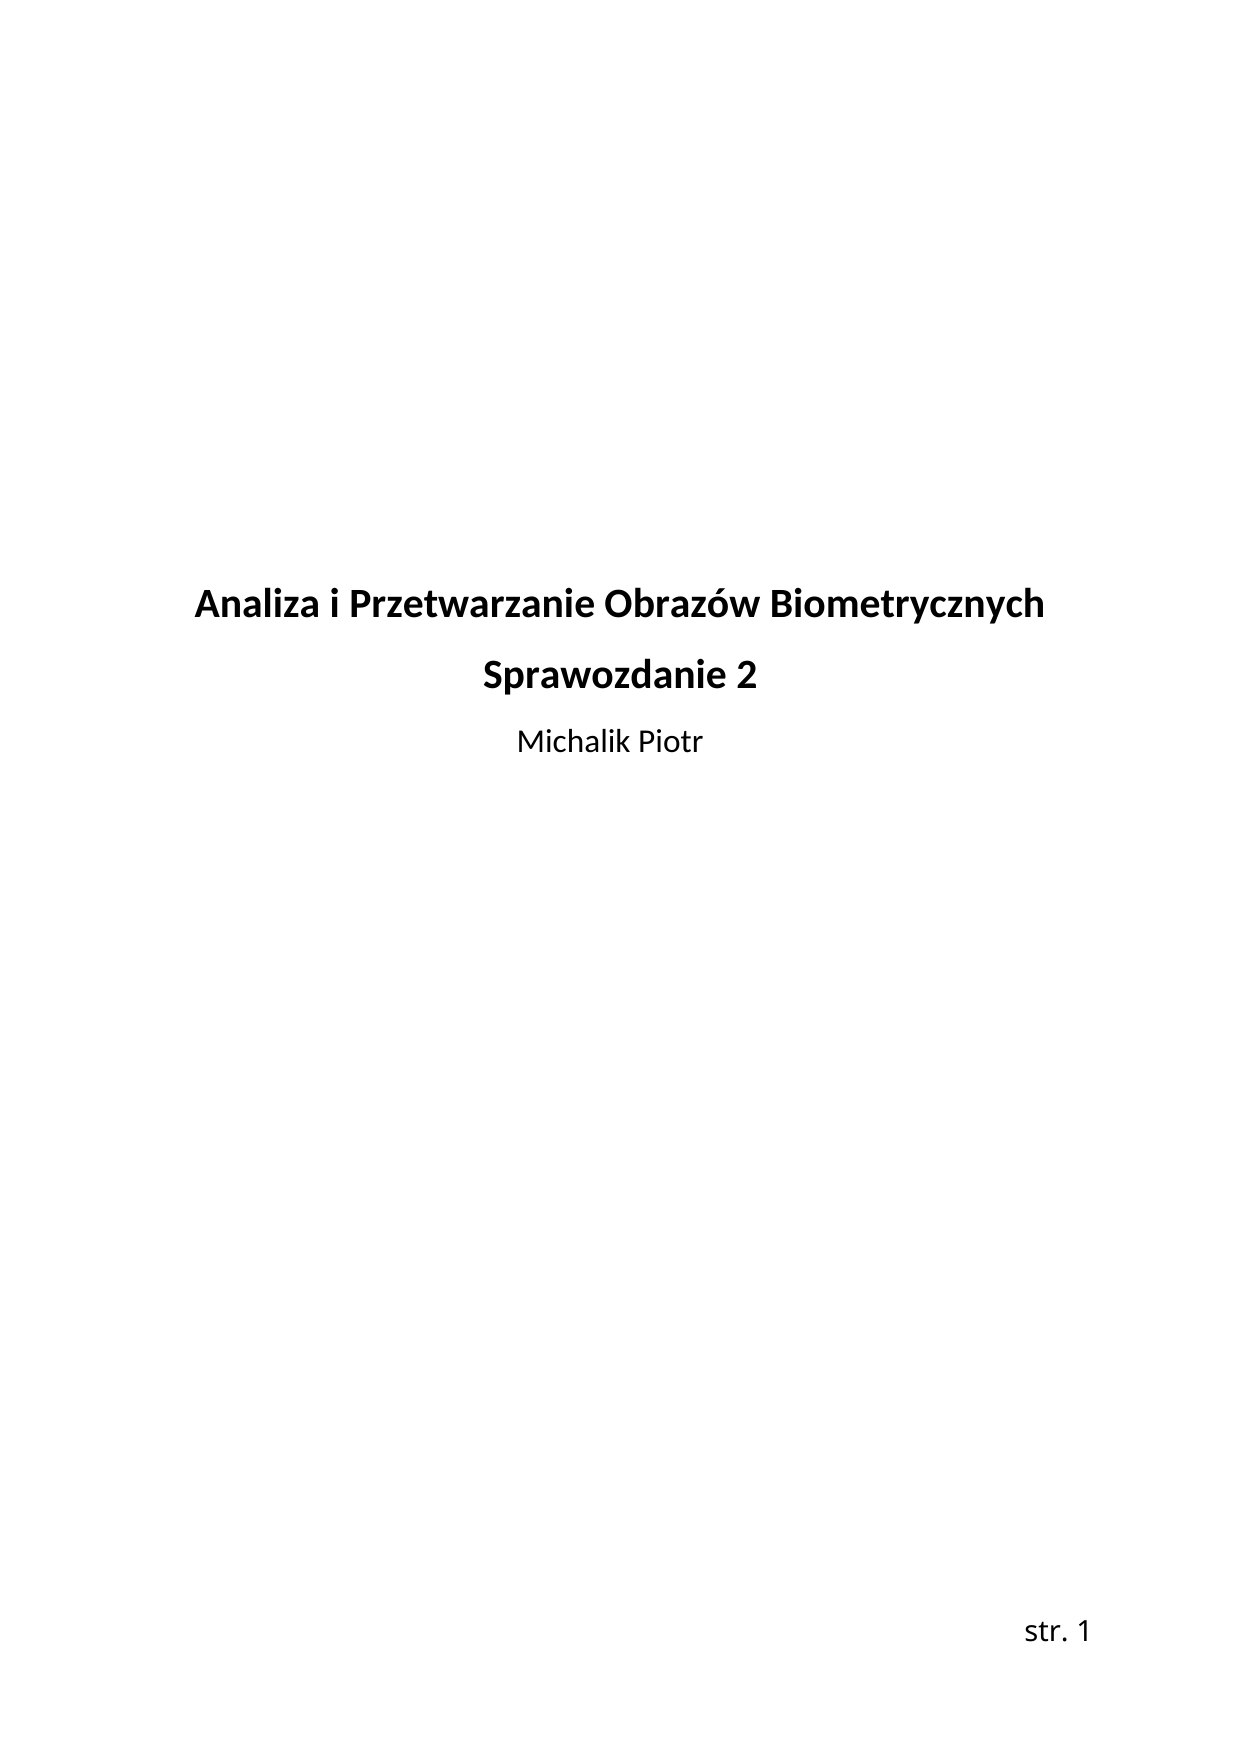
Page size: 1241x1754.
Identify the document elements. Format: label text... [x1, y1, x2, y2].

text Sprawozdanie 2 [148, 648, 1093, 699]
text Michalik Piotr [443, 720, 1093, 761]
text Analiza i Przetwarzanie Obrazów Biometrycznych [148, 577, 1093, 628]
